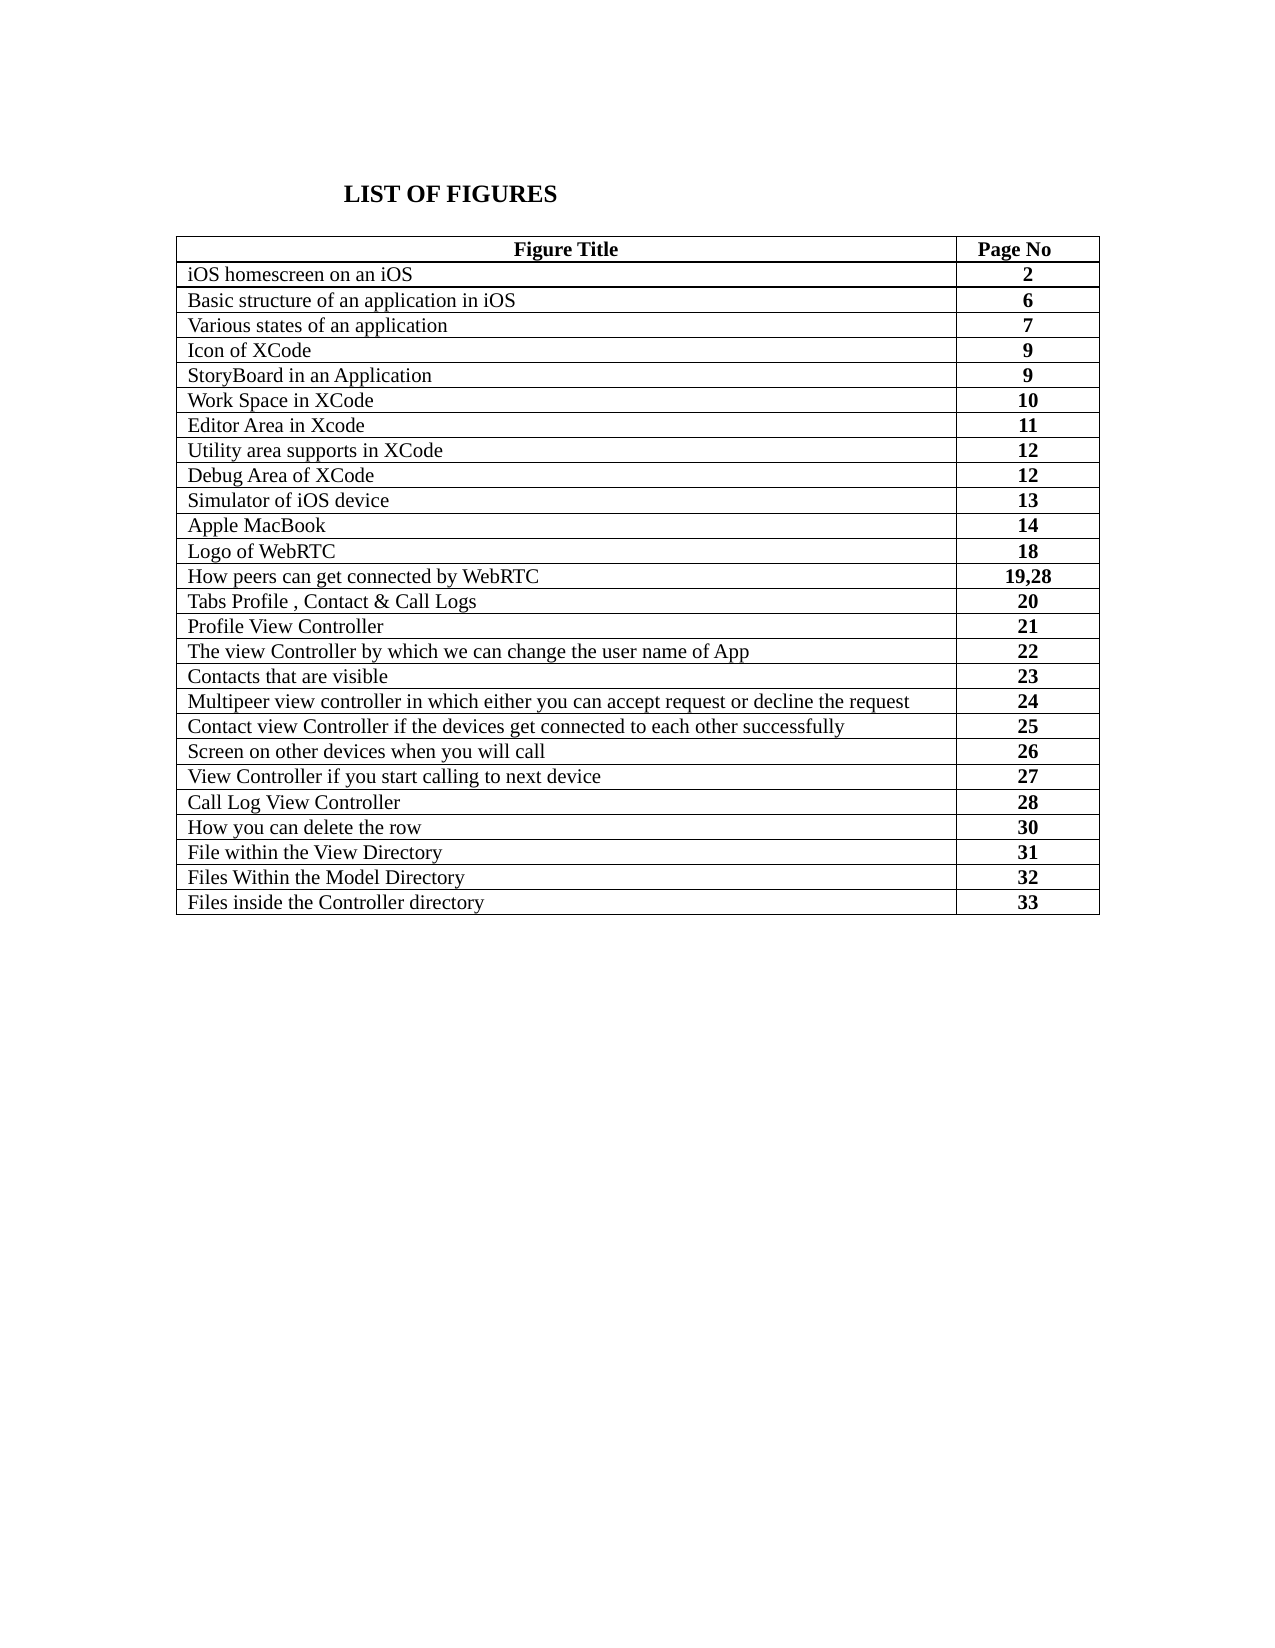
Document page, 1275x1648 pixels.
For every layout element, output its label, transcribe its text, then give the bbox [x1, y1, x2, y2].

table_cell 23 [957, 664, 1099, 688]
table_header Page No [957, 237, 1099, 261]
table_cell 25 [957, 714, 1099, 738]
table_cell Work Space in XCode [177, 388, 956, 412]
table_cell Contacts that are visible [177, 664, 956, 688]
table_cell Screen on other devices when you will call [177, 739, 956, 763]
table_cell 27 [957, 765, 1099, 788]
table_cell How peers can get connected by WebRTC [177, 564, 956, 588]
table_cell Multipeer view controller in which either you can accept request or decline the request [177, 689, 956, 713]
table_cell Files inside the Controller directory [177, 890, 956, 914]
table_cell Logo of WebRTC [177, 539, 956, 563]
table_cell View Controller if you start calling to next device [177, 765, 956, 788]
table_cell 11 [957, 413, 1099, 437]
table_cell 18 [957, 539, 1099, 563]
table_cell 10 [957, 388, 1099, 412]
table_cell 31 [957, 840, 1099, 864]
table_cell 20 [957, 589, 1099, 613]
table_cell Tabs Profile , Contact & Call Logs [177, 589, 956, 613]
table_cell 14 [957, 514, 1099, 537]
table_cell 21 [957, 614, 1099, 638]
table_cell Various states of an application [177, 313, 956, 337]
table_cell 22 [957, 639, 1099, 663]
table_cell Basic structure of an application in iOS [177, 288, 956, 312]
table_cell Editor Area in Xcode [177, 413, 956, 437]
table_cell 30 [957, 815, 1099, 839]
table_cell 9 [957, 338, 1099, 362]
table_cell Apple MacBook [177, 514, 956, 537]
table_cell Simulator of iOS device [177, 488, 956, 512]
table_cell The view Controller by which we can change the user name of App [177, 639, 956, 663]
table_cell Contact view Controller if the devices get connected to each other successfully [177, 714, 956, 738]
table_cell Files Within the Model Directory [177, 865, 956, 889]
table_cell 19,28 [957, 564, 1099, 588]
table_cell iOS homescreen on an iOS [177, 263, 956, 286]
table_cell 2 [957, 263, 1099, 286]
table_cell Debug Area of XCode [177, 463, 956, 487]
table_cell 24 [957, 689, 1099, 713]
table_cell 32 [957, 865, 1099, 889]
table_cell How you can delete the row [177, 815, 956, 839]
table_cell 28 [957, 790, 1099, 814]
table_cell 12 [957, 463, 1099, 487]
table_cell Profile View Controller [177, 614, 956, 638]
table_cell 26 [957, 739, 1099, 763]
table_cell StoryBoard in an Application [177, 363, 956, 387]
table_cell 6 [957, 288, 1099, 312]
table_cell Icon of XCode [177, 338, 956, 362]
table_cell Call Log View Controller [177, 790, 956, 814]
table_cell 9 [957, 363, 1099, 387]
table_cell Utility area supports in XCode [177, 438, 956, 462]
table_header Figure Title [177, 237, 956, 261]
text LIST OF FIGURES [187, 179, 1088, 207]
table_cell File within the View Directory [177, 840, 956, 864]
table_cell 12 [957, 438, 1099, 462]
table_cell 13 [957, 488, 1099, 512]
table_cell 33 [957, 890, 1099, 914]
table_cell 7 [957, 313, 1099, 337]
